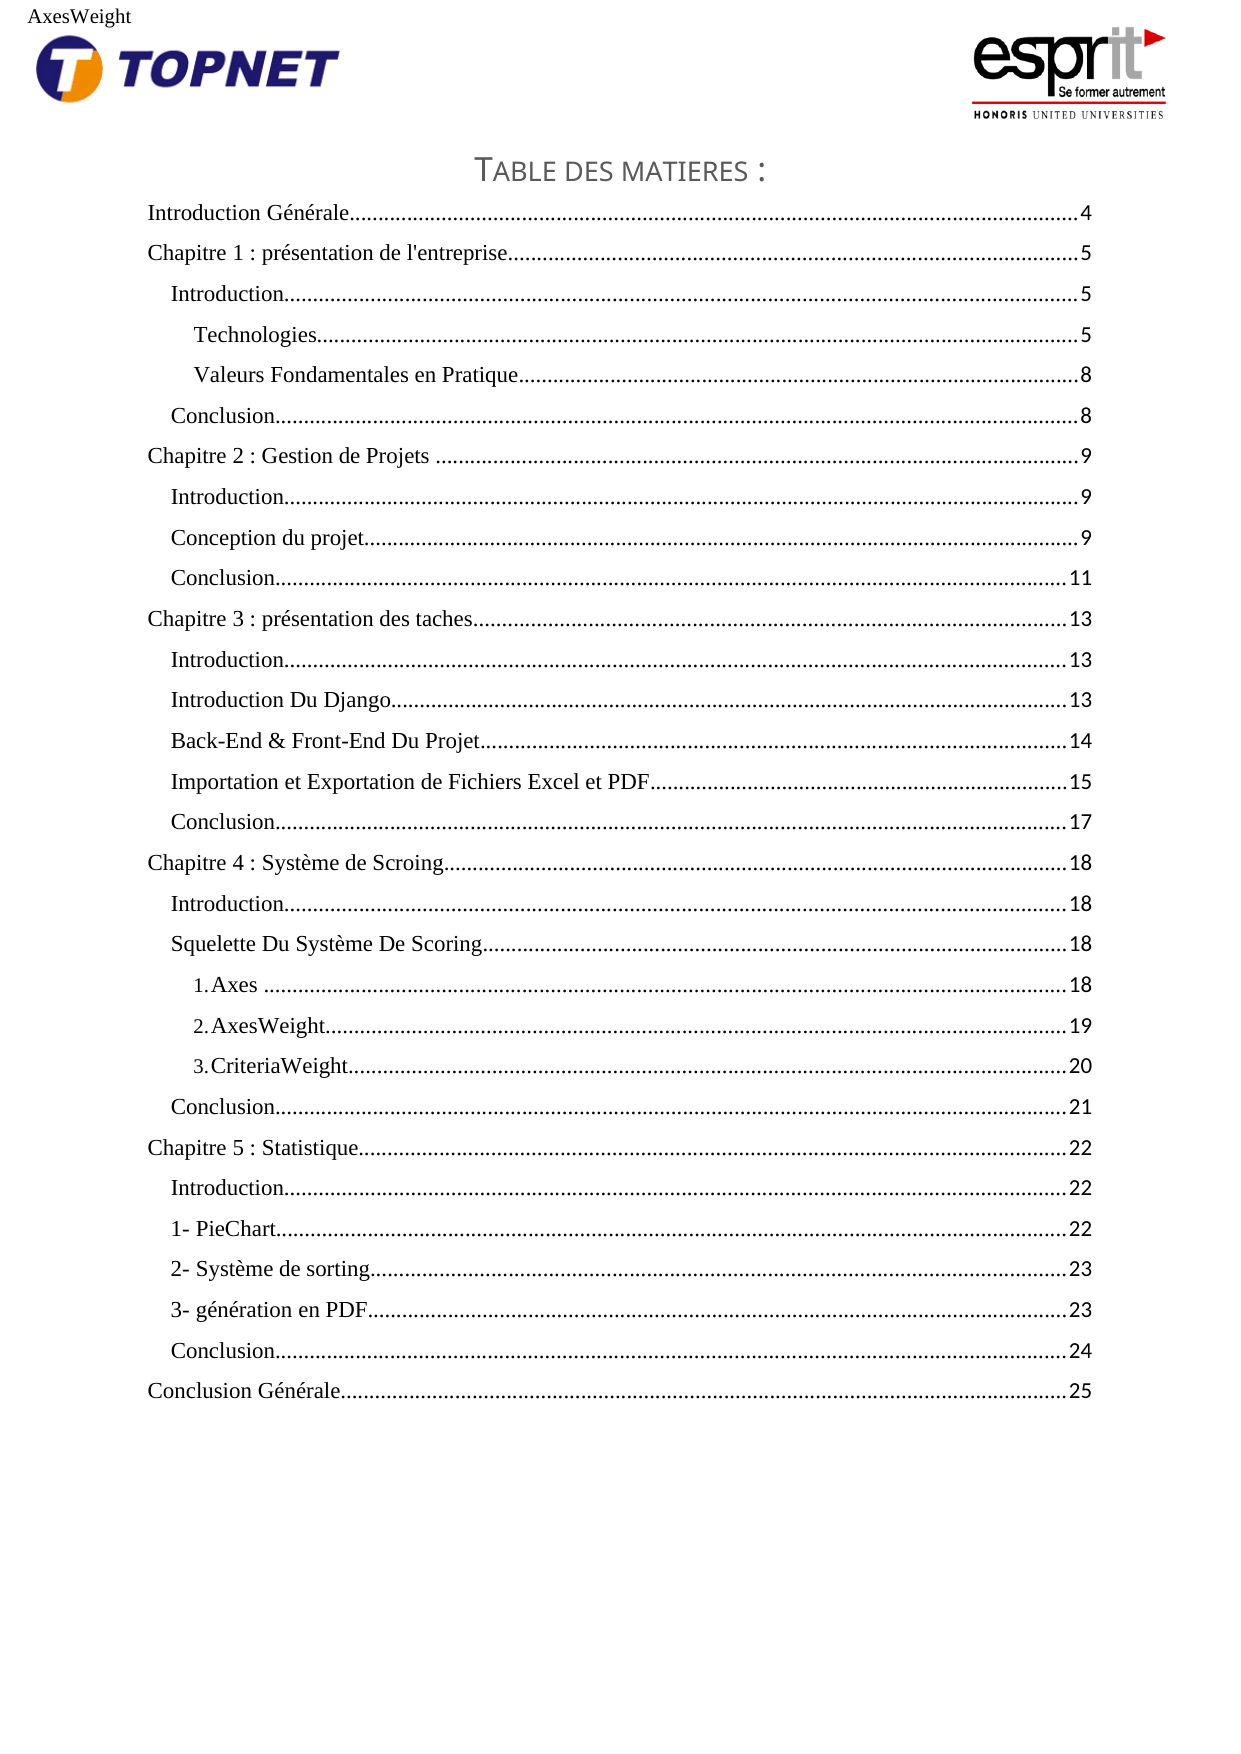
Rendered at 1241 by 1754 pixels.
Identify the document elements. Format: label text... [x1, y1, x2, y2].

picture [971, 26, 1166, 119]
picture [27, 15, 348, 118]
subtitle TABLE DES MATIERES : [230, 146, 1010, 192]
